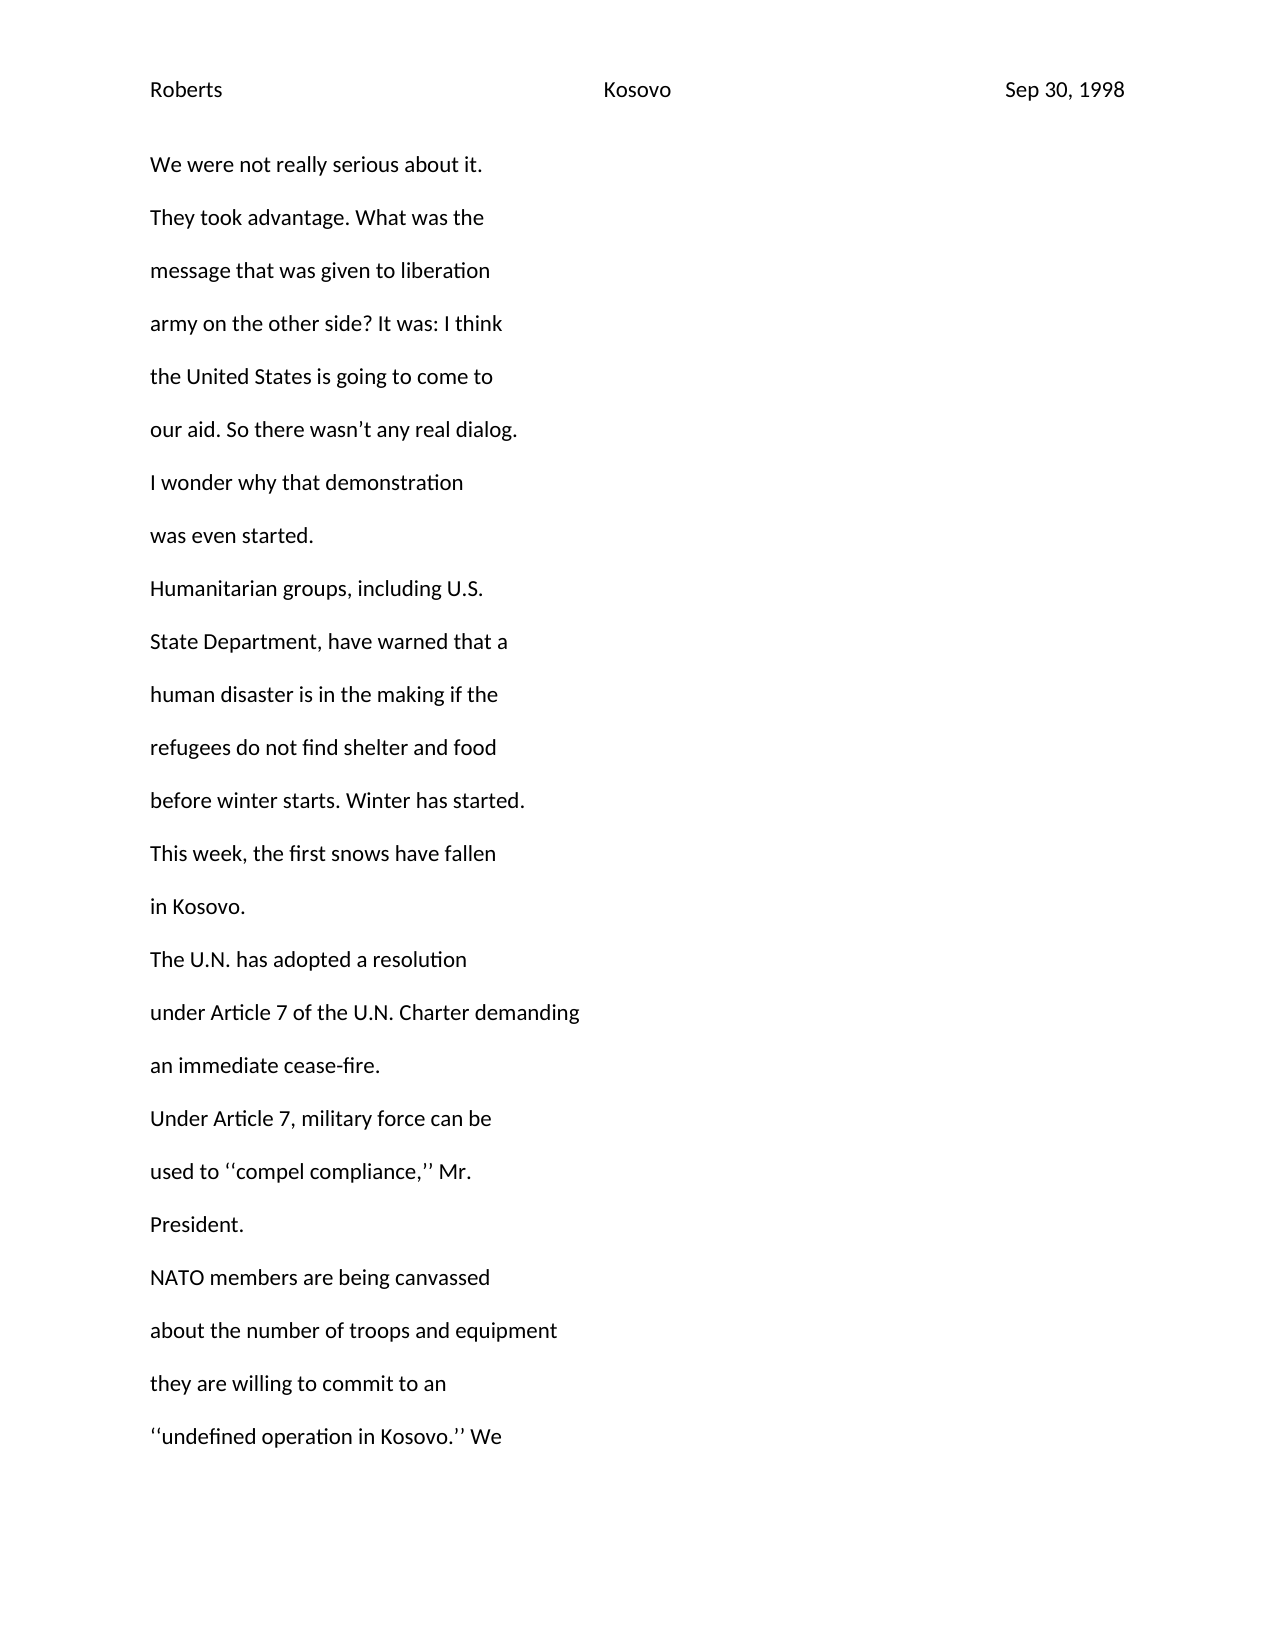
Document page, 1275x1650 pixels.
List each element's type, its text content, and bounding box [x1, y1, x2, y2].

text our aid. So there wasn’t any real dialog. [150, 415, 1125, 443]
text human disaster is in the making if the [150, 680, 1125, 708]
text message that was given to liberation [150, 256, 1125, 284]
text We were not really serious about it. [150, 150, 1125, 178]
text They took advantage. What was the [150, 203, 1125, 231]
text an immediate cease-fire. [150, 1051, 1125, 1079]
text State Department, have warned that a [150, 627, 1125, 655]
text I wonder why that demonstration [150, 468, 1125, 496]
text the United States is going to come to [150, 362, 1125, 390]
text President. [150, 1210, 1125, 1238]
text This week, the first snows have fallen [150, 839, 1125, 867]
text army on the other side? It was: I think [150, 309, 1125, 337]
text refugees do not find shelter and food [150, 733, 1125, 761]
text The U.N. has adopted a resolution [150, 945, 1125, 973]
text Under Article 7, military force can be [150, 1104, 1125, 1132]
text ‘‘undefined operation in Kosovo.’’ We [150, 1422, 1125, 1451]
text used to ‘‘compel compliance,’’ Mr. [150, 1157, 1125, 1185]
text they are willing to commit to an [150, 1369, 1125, 1397]
text under Article 7 of the U.N. Charter demanding [150, 998, 1125, 1026]
text about the number of troops and equipment [150, 1316, 1125, 1344]
text Humanitarian groups, including U.S. [150, 574, 1125, 602]
text NATO members are being canvassed [150, 1263, 1125, 1291]
text was even started. [150, 521, 1125, 549]
text before winter starts. Winter has started. [150, 786, 1125, 814]
text in Kosovo. [150, 892, 1125, 920]
